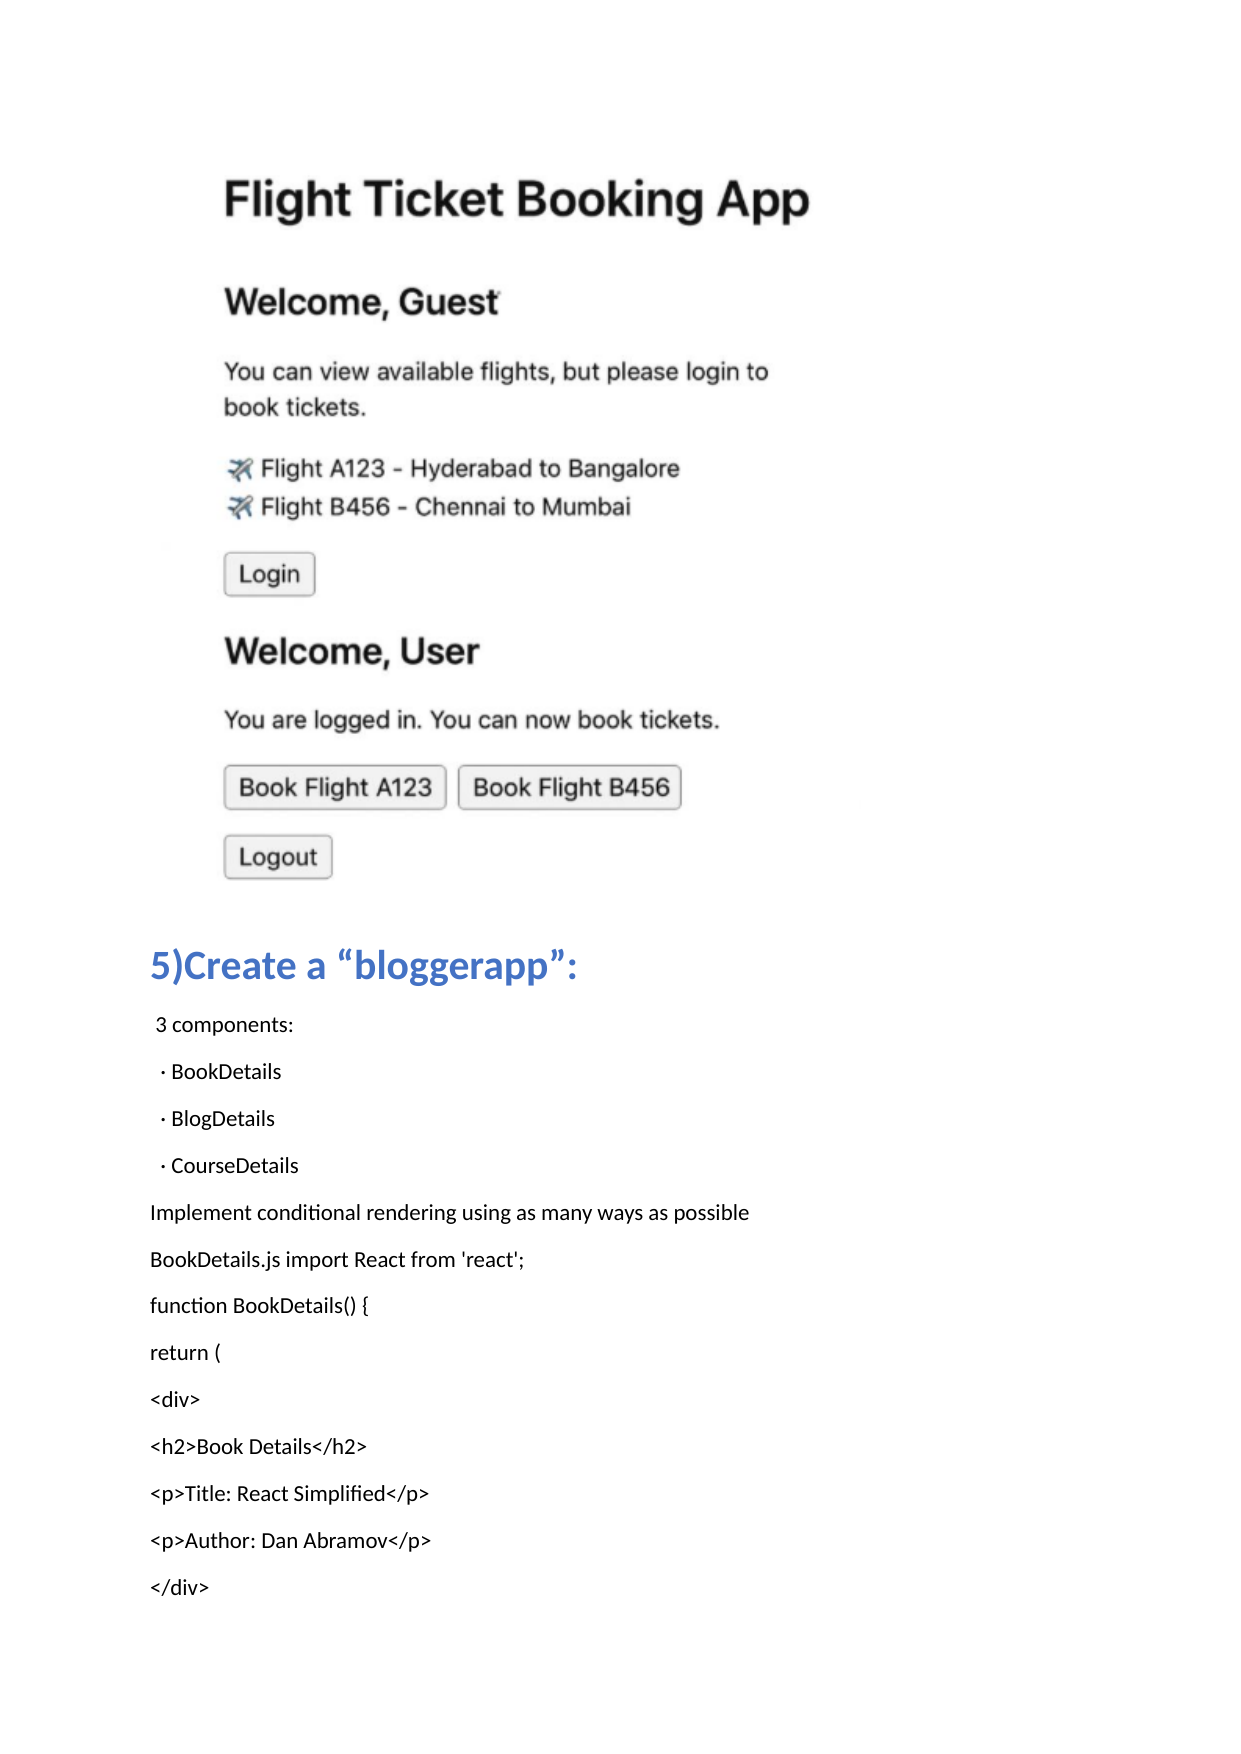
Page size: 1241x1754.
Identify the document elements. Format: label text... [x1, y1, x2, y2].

text <p>Title: React Simplified</p> [150, 1479, 1090, 1507]
text BookDetails.js import React from 'react'; [150, 1245, 1090, 1273]
text · BlogDetails [150, 1104, 1090, 1132]
text 5)Create a “bloggerapp”: [150, 939, 1090, 990]
text <div> [150, 1385, 1090, 1413]
text · BookDetails [150, 1057, 1090, 1085]
text </div> [150, 1573, 1090, 1601]
text 3 components: [150, 1010, 1090, 1038]
text return ( [150, 1338, 1090, 1367]
text function BookDetails() { [150, 1292, 1090, 1320]
text · CourseDetails [150, 1151, 1090, 1179]
text <h2>Book Details</h2> [150, 1432, 1090, 1460]
text Implement conditional rendering using as many ways as possible [150, 1198, 1090, 1226]
picture [150, 150, 862, 920]
text <p>Author: Dan Abramov</p> [150, 1526, 1090, 1554]
